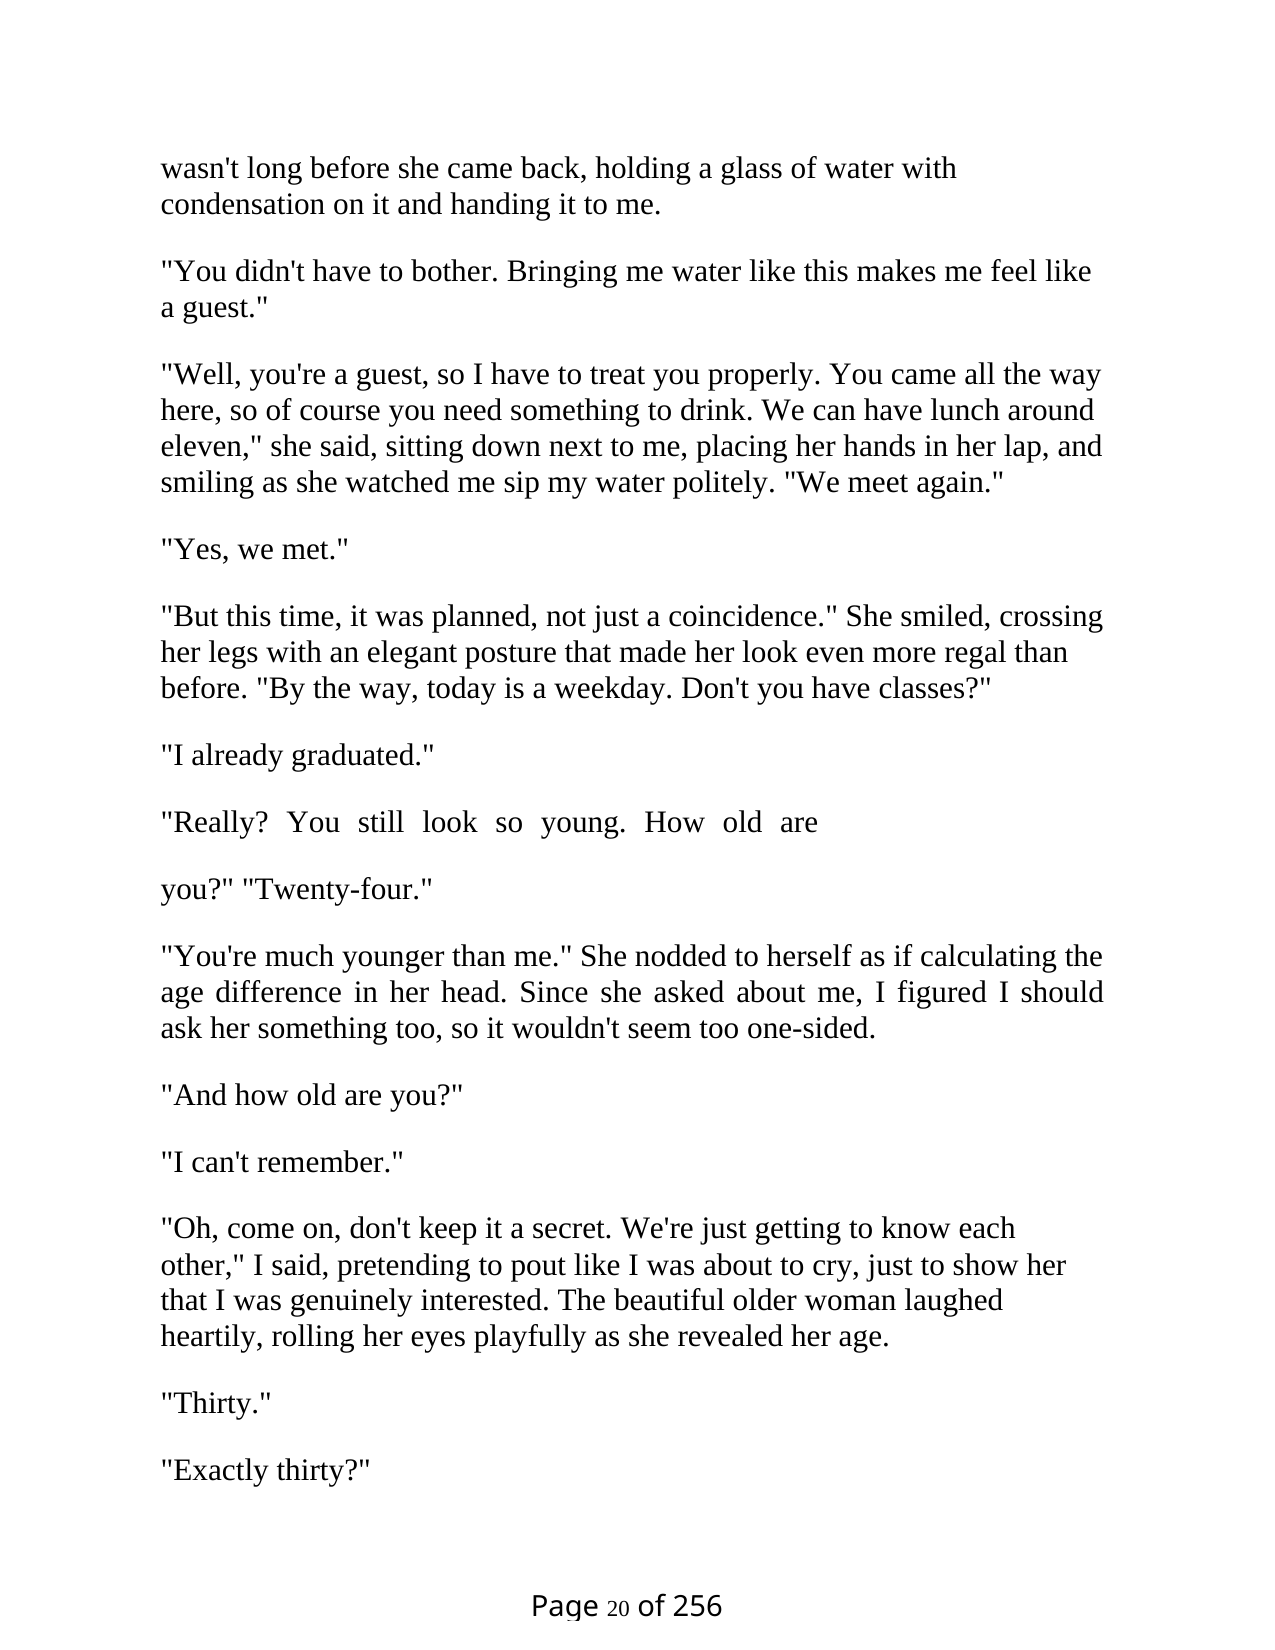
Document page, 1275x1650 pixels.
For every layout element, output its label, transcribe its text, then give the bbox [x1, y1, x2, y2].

text "Oh, come on, don't keep it a secret. We're just getting to know each other," I said, pretending to pout like I was about to cry, just to show her that I was genuinely interested. The beautiful older woman laughed heartily, rolling her eyes playfully as she revealed her age. [160, 1210, 1106, 1353]
text "You're much younger than me." She nodded to herself as if calculating the age difference in her head. Since she asked about me, I figured I should ask her something too, so it wouldn't seem too one-sided. [160, 937, 1104, 1045]
text "I already graduated." [160, 736, 1125, 772]
text "And how old are you?" "I can't remember." [160, 1076, 466, 1179]
text wasn't long before she came back, holding a glass of water with condensation on it and handing it to me. [160, 149, 959, 221]
text "Yes, we met." [160, 530, 1125, 566]
text "Thirty." "Exactly thirty?" [160, 1385, 371, 1487]
text "You didn't have to bother. Bringing me water like this makes me feel like a guest." [160, 252, 1109, 324]
text "Really? You still look so young. How old are you?" "Twenty-four." [160, 804, 818, 906]
text "But this time, it was planned, not just a coincidence." She smiled, crossing her legs with an elegant posture that made her look even more regal than before. "By the way, today is a weekday. Don't you have classes?" [160, 597, 1106, 705]
text "Well, you're a guest, so I have to treat you properly. You came all the way here, so of course you need something to drink. We can have lunch around eleven," she said, sitting down next to me, placing her hands in her lap, and smiling as she watched me sip my water politely. "We meet again." [160, 355, 1106, 499]
